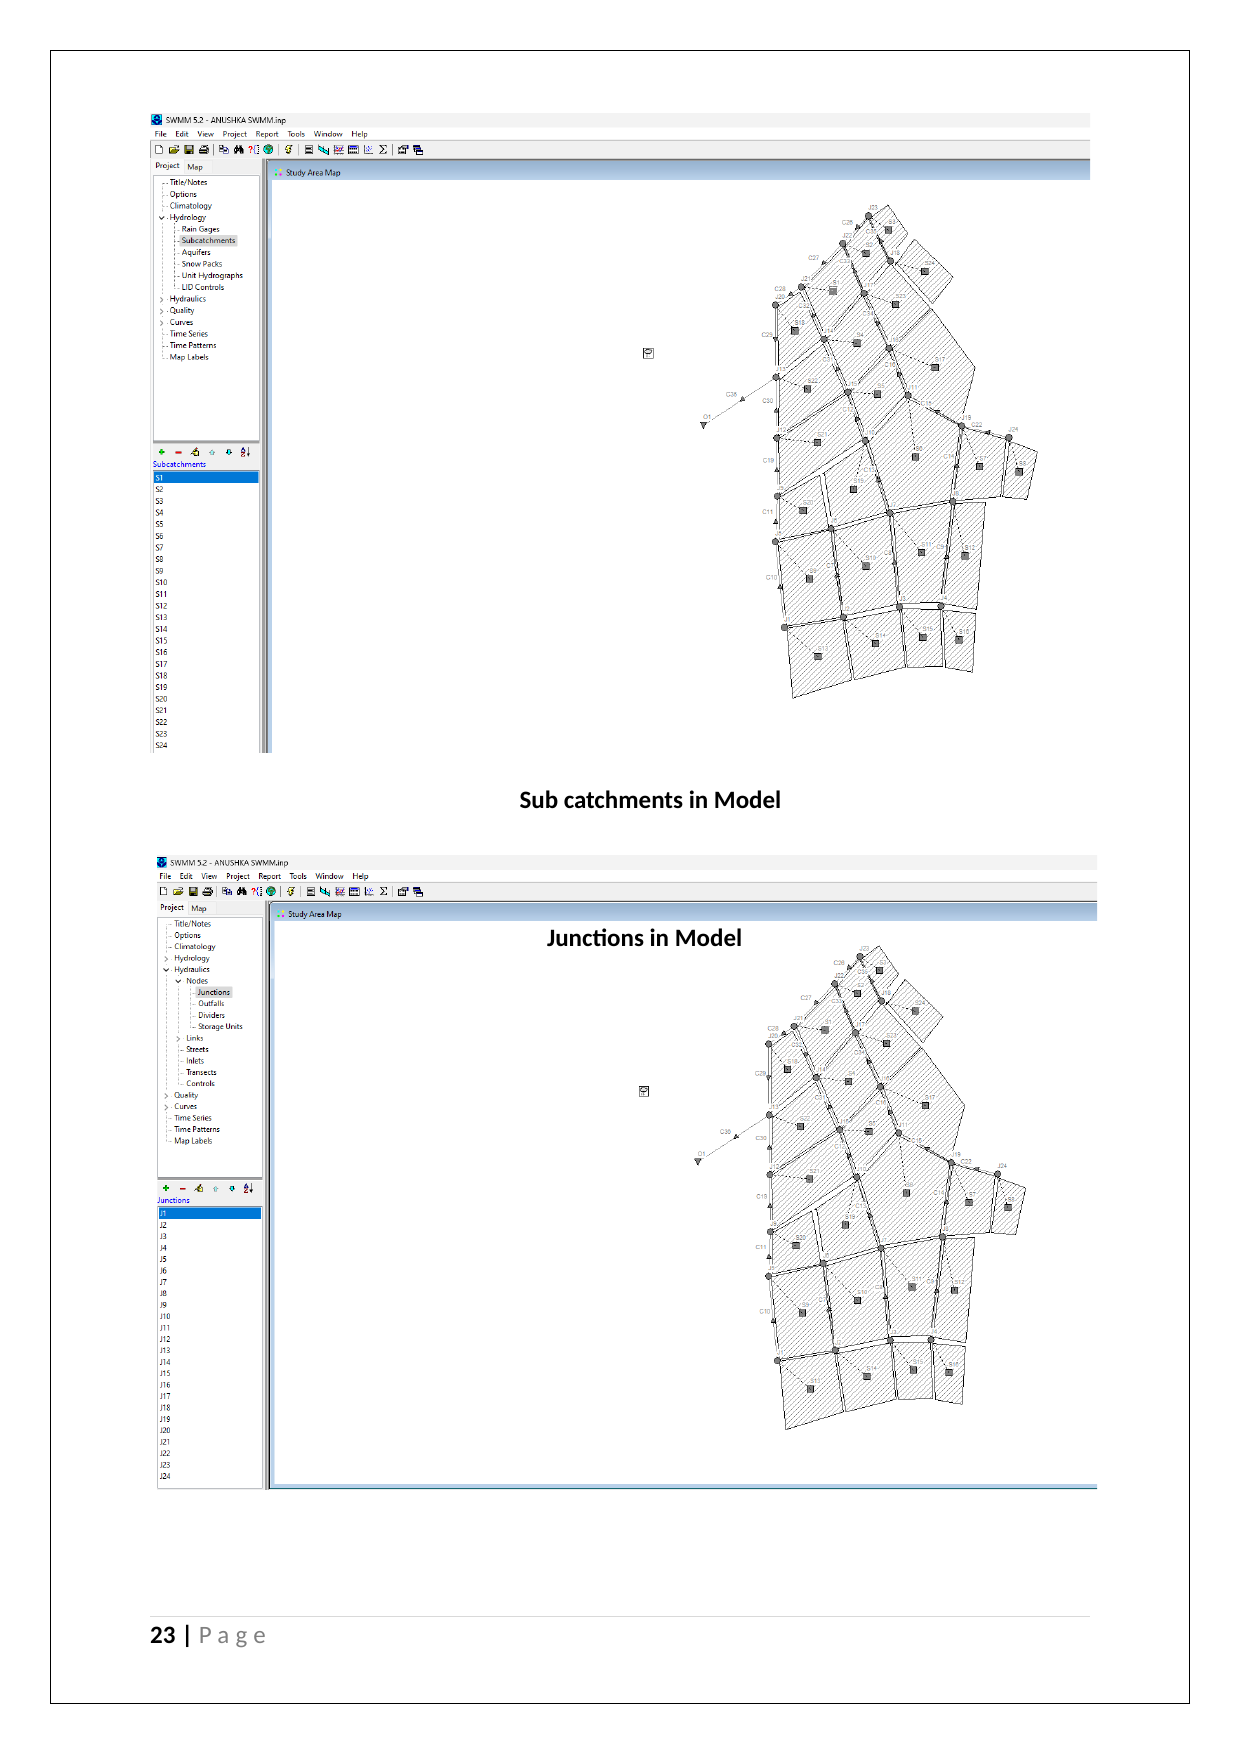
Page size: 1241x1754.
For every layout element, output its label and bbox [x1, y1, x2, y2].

picture [157, 855, 1098, 1490]
picture [150, 113, 1091, 753]
